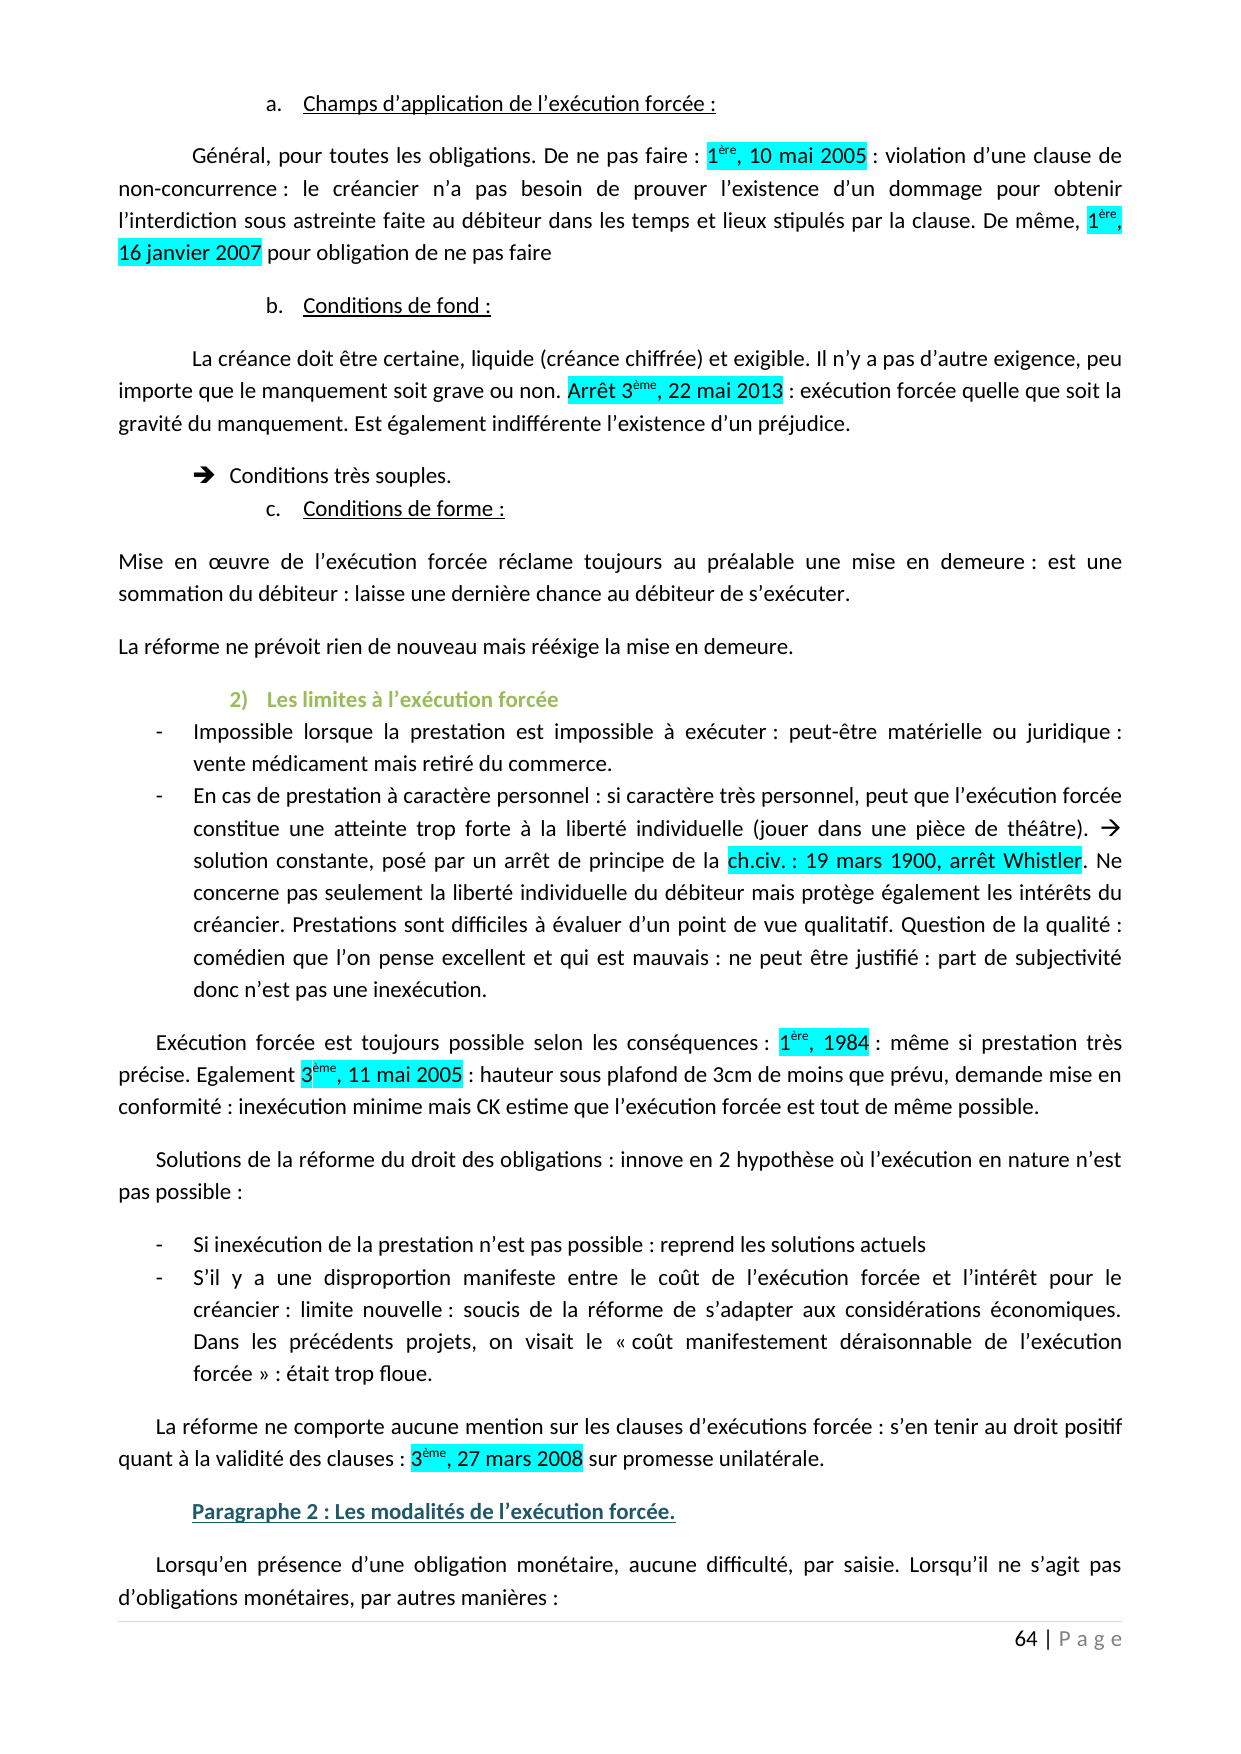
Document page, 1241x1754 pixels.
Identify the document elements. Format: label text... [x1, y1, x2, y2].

list S’il y a une disproportion manifeste entre le coût de l’exécution forcée et l’intérêt pour le créancier : limite nouvelle : soucis de la réforme de s’adapter aux considérations économiques. Dans les précédents projets, on visait le « coût manifestement déraisonnable de l’exécution forcée » : était trop floue. [156, 1263, 1122, 1387]
text Lorsqu’en présence d’une obligation monétaire, aucune difficulté, par saisie. Lorsqu’il ne s’agit pas d’obligations monétaires, par autres manières : [118, 1550, 1122, 1611]
list Conditions de forme : [266, 494, 1122, 522]
list Impossible lorsque la prestation est impossible à exécuter : peut-être matérielle ou juridique : vente médicament mais retiré du commerce. [156, 717, 1122, 777]
text La réforme ne comporte aucune mention sur les clauses d’exécutions forcée : s’en tenir au droit positif quant à la validité des clauses : 3ème, 27 mars 2008 sur promesse unilatérale. [118, 1412, 1122, 1472]
text La créance doit être certaine, liquide (créance chiffrée) et exigible. Il n’y a pas d’autre exigence, peu importe que le manquement soit grave ou non. Arrêt 3ème, 22 mai 2013 : exécution forcée quelle que soit la gravité du manquement. Est également indifférente l’existence d’un préjudice. [118, 344, 1122, 437]
text Exécution forcée est toujours possible selon les conséquences : 1ère, 1984 : même si prestation très précise. Egalement 3ème, 11 mai 2005 : hauteur sous plafond de 3cm de moins que prévu, demande mise en conformité : inexécution minime mais CK estime que l’exécution forcée est tout de même possible. [118, 1028, 1122, 1120]
text Mise en œuvre de l’exécution forcée réclame toujours au préalable une mise en demeure : est une sommation du débiteur : laisse une dernière chance au débiteur de s’exécuter. [118, 547, 1122, 607]
list En cas de prestation à caractère personnel : si caractère très personnel, peut que l’exécution forcée constitue une atteinte trop forte à la liberté individuelle (jouer dans une pièce de théâtre). solution constante, posé par un arrêt de principe de la ch.civ. : 19 mars 1900, arrêt Whistler. Ne concerne pas seulement la liberté individuelle du débiteur mais protège également les intérêts du créancier. Prestations sont difficiles à évaluer d’un point de vue qualitatif. Question de la qualité : comédien que l’on pense excellent et qui est mauvais : ne peut être justifié : part de subjectivité donc n’est pas une inexécution. [156, 782, 1122, 1003]
list Champs d’application de l’exécution forcée : [266, 89, 1122, 117]
text Solutions de la réforme du droit des obligations : innove en 2 hypothèse où l’exécution en nature n’est pas possible : [118, 1145, 1122, 1205]
text La réforme ne prévoit rien de nouveau mais rééxige la mise en demeure. [118, 632, 1122, 660]
text Paragraphe 2 : Les modalités de l’exécution forcée. [118, 1497, 1122, 1525]
list Conditions de fond : [266, 291, 1122, 319]
list Conditions très souples. [192, 462, 1122, 490]
list Les limites à l’exécution forcée [229, 685, 1122, 713]
list Si inexécution de la prestation n’est pas possible : reprend les solutions actuels [156, 1230, 1122, 1258]
text Général, pour toutes les obligations. De ne pas faire : 1ère, 10 mai 2005 : violation d’une clause de non-concurrence : le créancier n’a pas besoin de prouver l’existence d’un dommage pour obtenir l’interdiction sous astreinte faite au débiteur dans les temps et lieux stipulés par la clause. De même, 1ère, 16 janvier 2007 pour obligation de ne pas faire [118, 142, 1122, 266]
